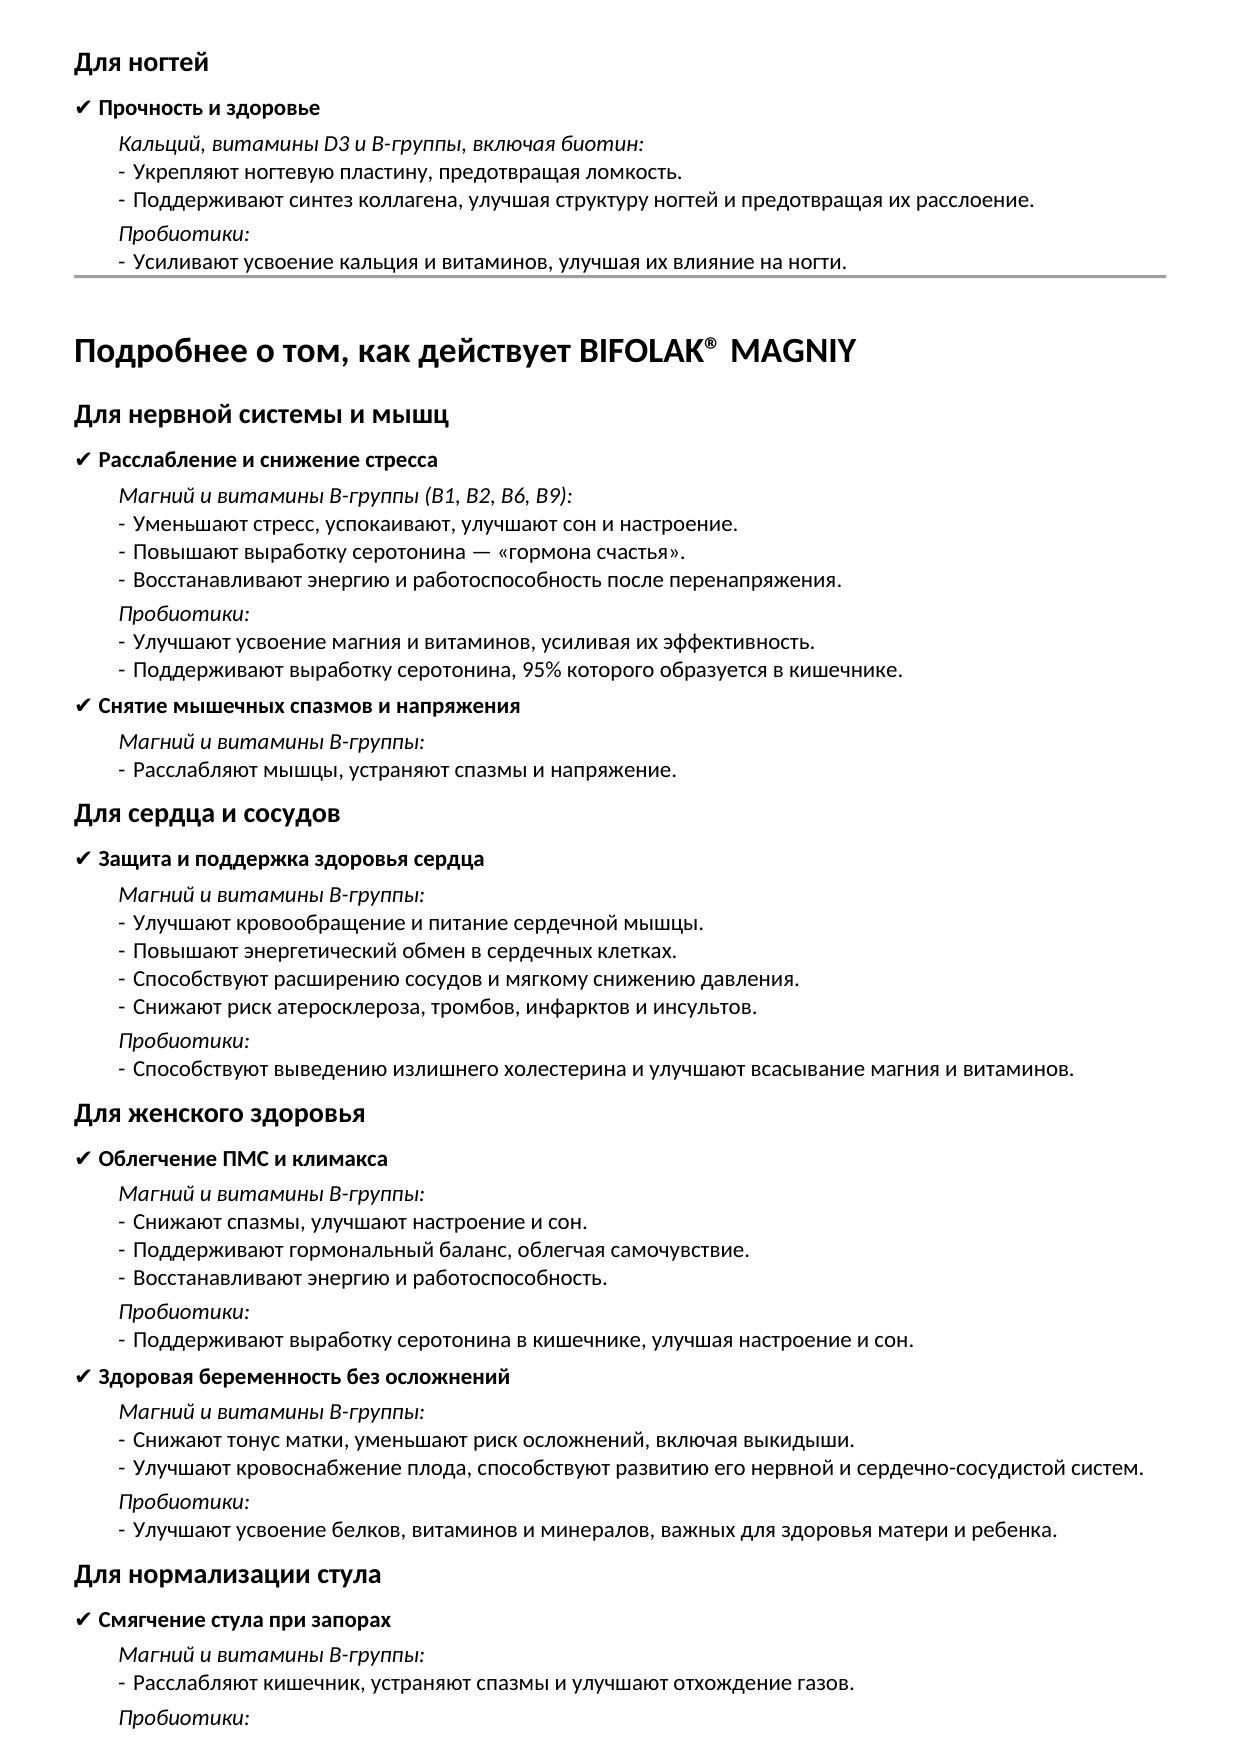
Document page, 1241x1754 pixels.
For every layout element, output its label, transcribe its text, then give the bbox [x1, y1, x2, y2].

list Снижают риск атеросклероза, тромбов, инфарктов и инсультов. [118, 992, 1167, 1020]
text Пробиотики: [118, 1703, 1167, 1731]
list Уменьшают стресс, успокаивают, улучшают сон и настроение. [118, 509, 1167, 537]
text Магний и витамины B-группы: [118, 1640, 1167, 1668]
text ✔ Защита и поддержка здоровья сердца [74, 842, 1167, 873]
text Кальций, витамины D3 и B-группы, включая биотин: [118, 129, 1167, 157]
list Улучшают кровоснабжение плода, способствуют развитию его нервной и сердечно-сосудистой систем. [118, 1453, 1167, 1481]
list Поддерживают гормональный баланс, облегчая самочувствие. [118, 1235, 1167, 1263]
text Для ногтей [74, 44, 1167, 79]
list Способствуют расширению сосудов и мягкому снижению давления. [118, 964, 1167, 992]
list Улучшают усвоение белков, витаминов и минералов, важных для здоровья матери и ребенка. [118, 1516, 1167, 1543]
list Повышают выработку серотонина — «гормона счастья». [118, 537, 1167, 565]
list Поддерживают выработку серотонина, 95% которого образуется в кишечнике. [118, 655, 1167, 683]
text ✔ Прочность и здоровье [74, 91, 1167, 122]
text ✔ Здоровая беременность без осложнений [74, 1360, 1167, 1391]
list Расслабляют мышцы, устраняют спазмы и напряжение. [118, 755, 1167, 783]
text ✔ Снятие мышечных спазмов и напряжения [74, 689, 1167, 721]
text Подробнее о том, как действует BIFOLAK® MAGNIY [74, 328, 1167, 371]
list Расслабляют кишечник, устраняют спазмы и улучшают отхождение газов. [118, 1668, 1167, 1696]
list Усиливают усвоение кальция и витаминов, улучшая их влияние на ногти. [118, 247, 1167, 275]
list Поддерживают синтез коллагена, улучшая структуру ногтей и предотвращая их расслоение. [118, 185, 1167, 213]
text Пробиотики: [118, 219, 1167, 247]
text Магний и витамины B-группы: [118, 880, 1167, 908]
list Восстанавливают энергию и работоспособность. [118, 1263, 1167, 1291]
text Магний и витамины B-группы: [118, 1397, 1167, 1425]
list Улучшают кровообращение и питание сердечной мышцы. [118, 908, 1167, 936]
text Для сердца и сосудов [74, 795, 1167, 830]
list Способствуют выведению излишнего холестерина и улучшают всасывание магния и витаминов. [118, 1054, 1167, 1082]
text Пробиотики: [118, 1487, 1167, 1516]
text Для женского здоровья [74, 1095, 1167, 1129]
list Восстанавливают энергию и работоспособность после перенапряжения. [118, 565, 1167, 593]
text Пробиотики: [118, 1026, 1167, 1054]
text Для нервной системы и мышц [74, 396, 1167, 431]
text Магний и витамины B-группы: [118, 727, 1167, 755]
text Магний и витамины B-группы: [118, 1179, 1167, 1207]
list Поддерживают выработку серотонина в кишечнике, улучшая настроение и сон. [118, 1325, 1167, 1353]
list Повышают энергетический обмен в сердечных клетках. [118, 936, 1167, 964]
text ✔ Облегчение ПМС и климакса [74, 1142, 1167, 1173]
text ✔ Смягчение стула при запорах [74, 1603, 1167, 1634]
text Пробиотики: [118, 599, 1167, 627]
text Пробиотики: [118, 1297, 1167, 1325]
list Улучшают усвоение магния и витаминов, усиливая их эффективность. [118, 627, 1167, 655]
list Снижают тонус матки, уменьшают риск осложнений, включая выкидыши. [118, 1425, 1167, 1453]
text ✔ Расслабление и снижение стресса [74, 443, 1167, 474]
text Магний и витамины B-группы (B1, B2, B6, B9): [118, 481, 1167, 509]
list Укрепляют ногтевую пластину, предотвращая ломкость. [118, 157, 1167, 185]
text Для нормализации стула [74, 1556, 1167, 1590]
list Снижают спазмы, улучшают настроение и сон. [118, 1207, 1167, 1235]
